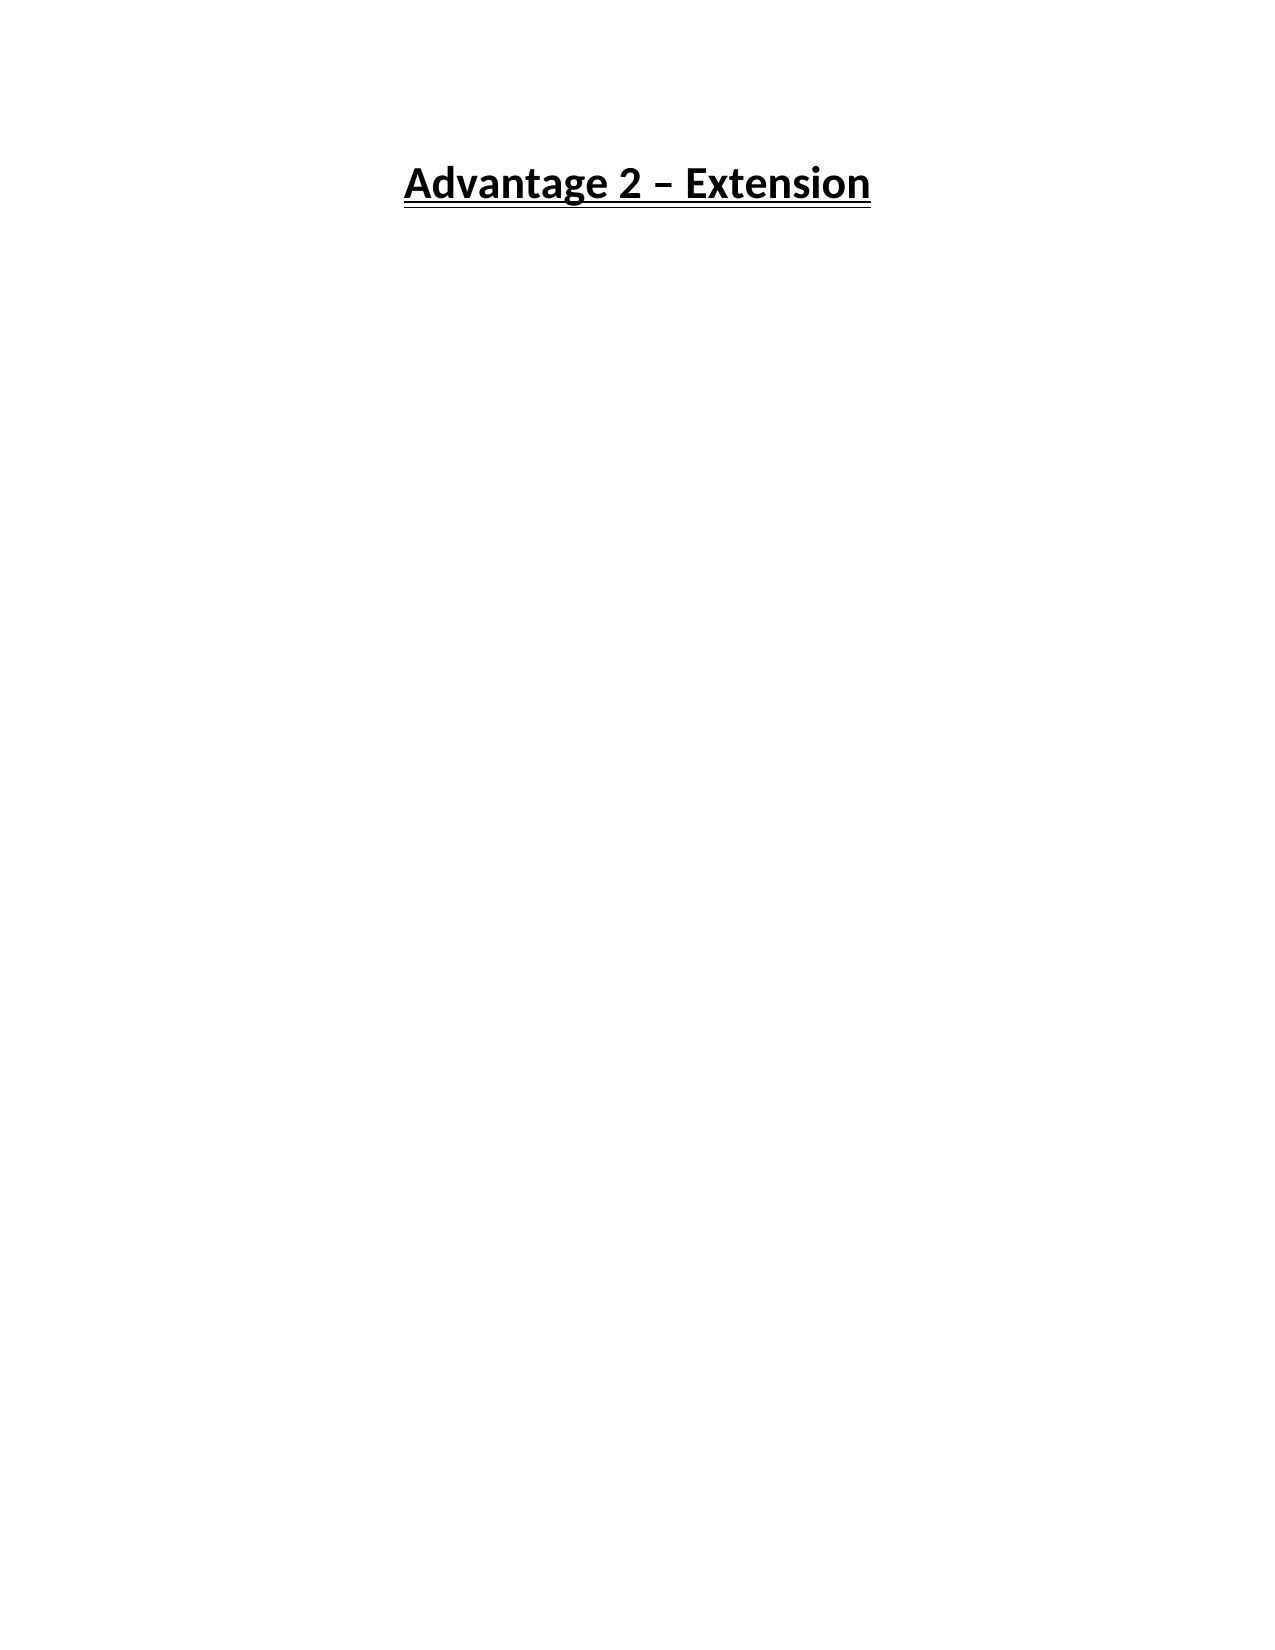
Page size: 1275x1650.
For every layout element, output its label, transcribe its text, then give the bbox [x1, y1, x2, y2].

subtitle Advantage 2 – Extension [150, 154, 1125, 210]
